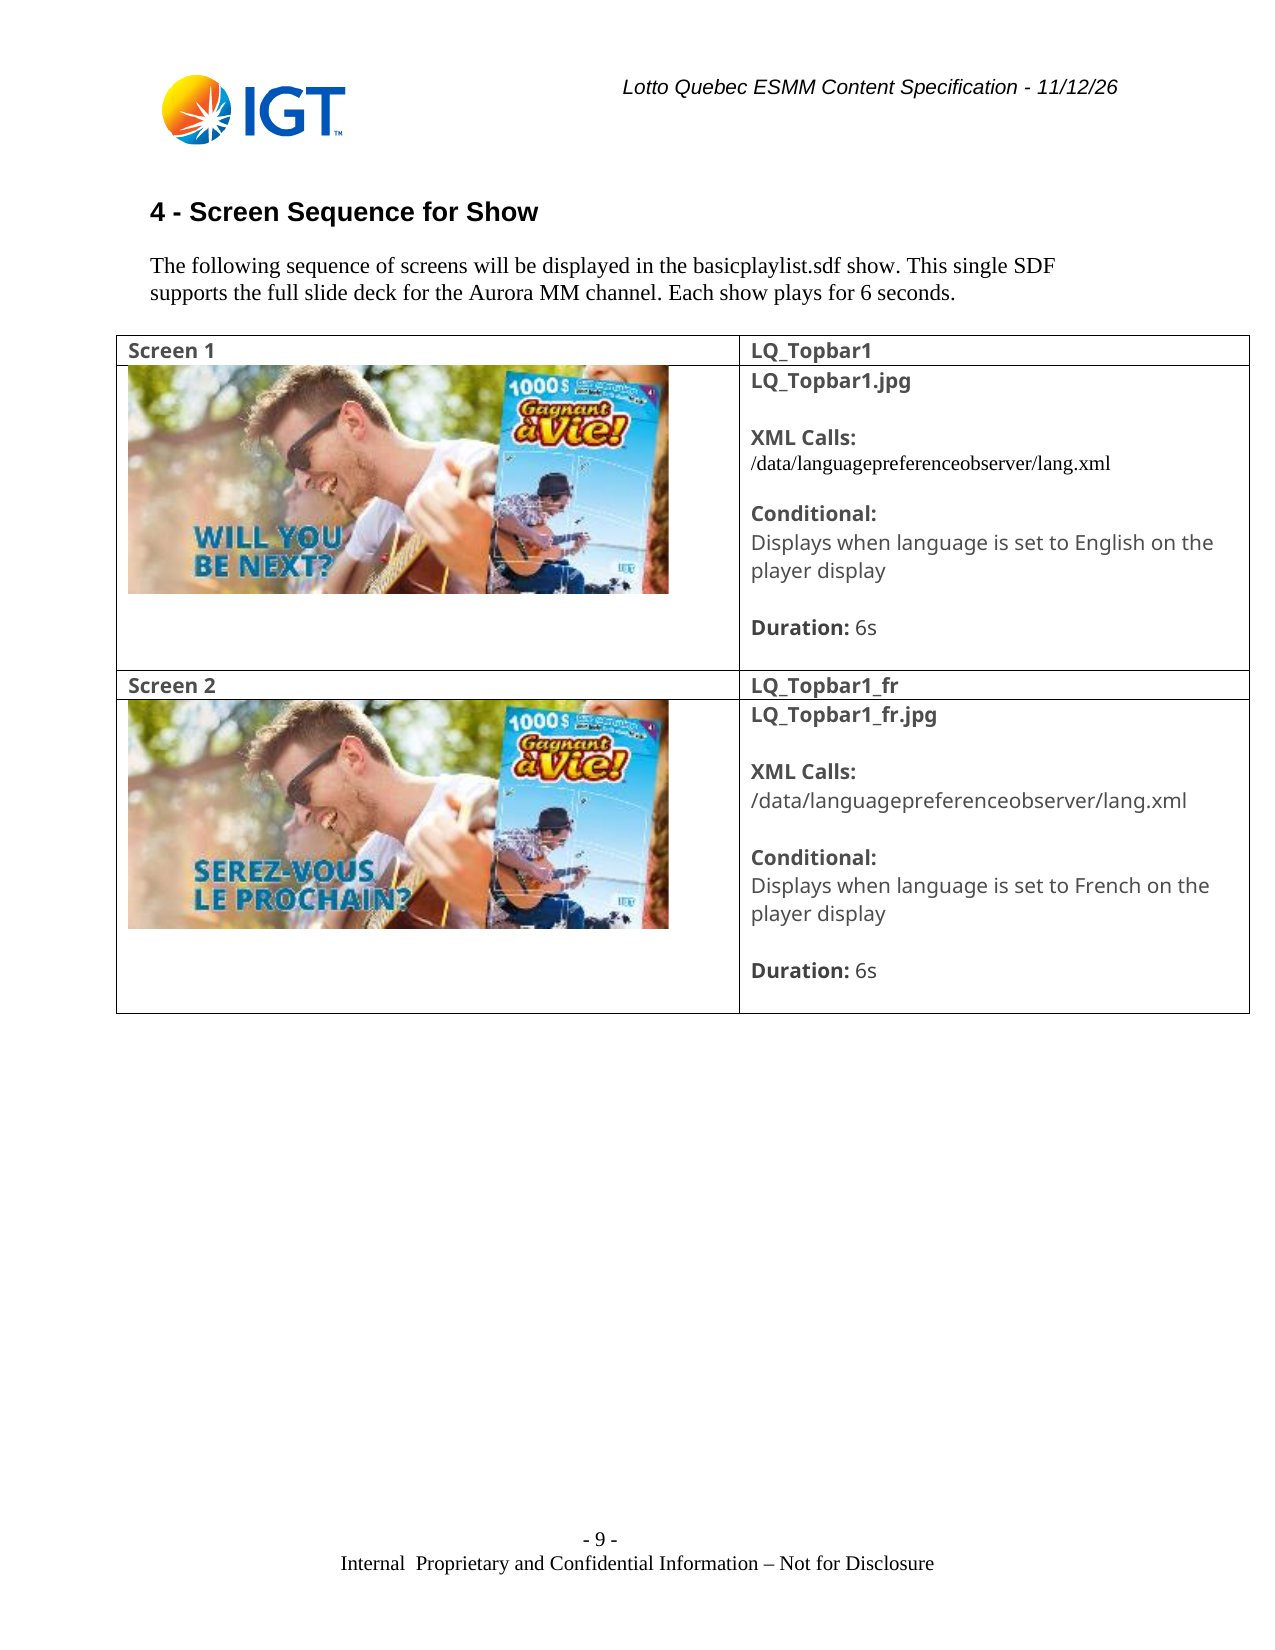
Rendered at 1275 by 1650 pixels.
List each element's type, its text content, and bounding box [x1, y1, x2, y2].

subtitle 4 - Screen Sequence for Show [150, 196, 1125, 227]
table_cell LQ_Topbar1_fr.jpg XML Calls: /data/languagepreferenceobserver/lang.xml Conditional: Displays when language is set to French on the player display Duration: 6s [740, 700, 1249, 1013]
table_header Screen [117, 336, 739, 365]
table_cell Screen [117, 671, 739, 699]
table_cell [117, 366, 739, 670]
table_cell LQ_Topbar1.jpg XML Calls: /data/languagepreferenceobserver/lang.xml Conditional: Displays when language is set to English on the player display Duration: 6s [740, 366, 1249, 670]
table_cell [117, 700, 739, 1013]
subtitle The following sequence of screens will be displayed in the basicplaylist.sdf show. This single SDF supports the full slide deck for the Aurora MM channel. Each show plays for 6 seconds. [150, 252, 1125, 305]
table_header LQ_Topbar1 [740, 336, 1249, 365]
picture [128, 700, 669, 929]
table_cell LQ_Topbar1_fr [740, 671, 1249, 699]
picture [161, 75, 352, 145]
picture [128, 365, 669, 594]
